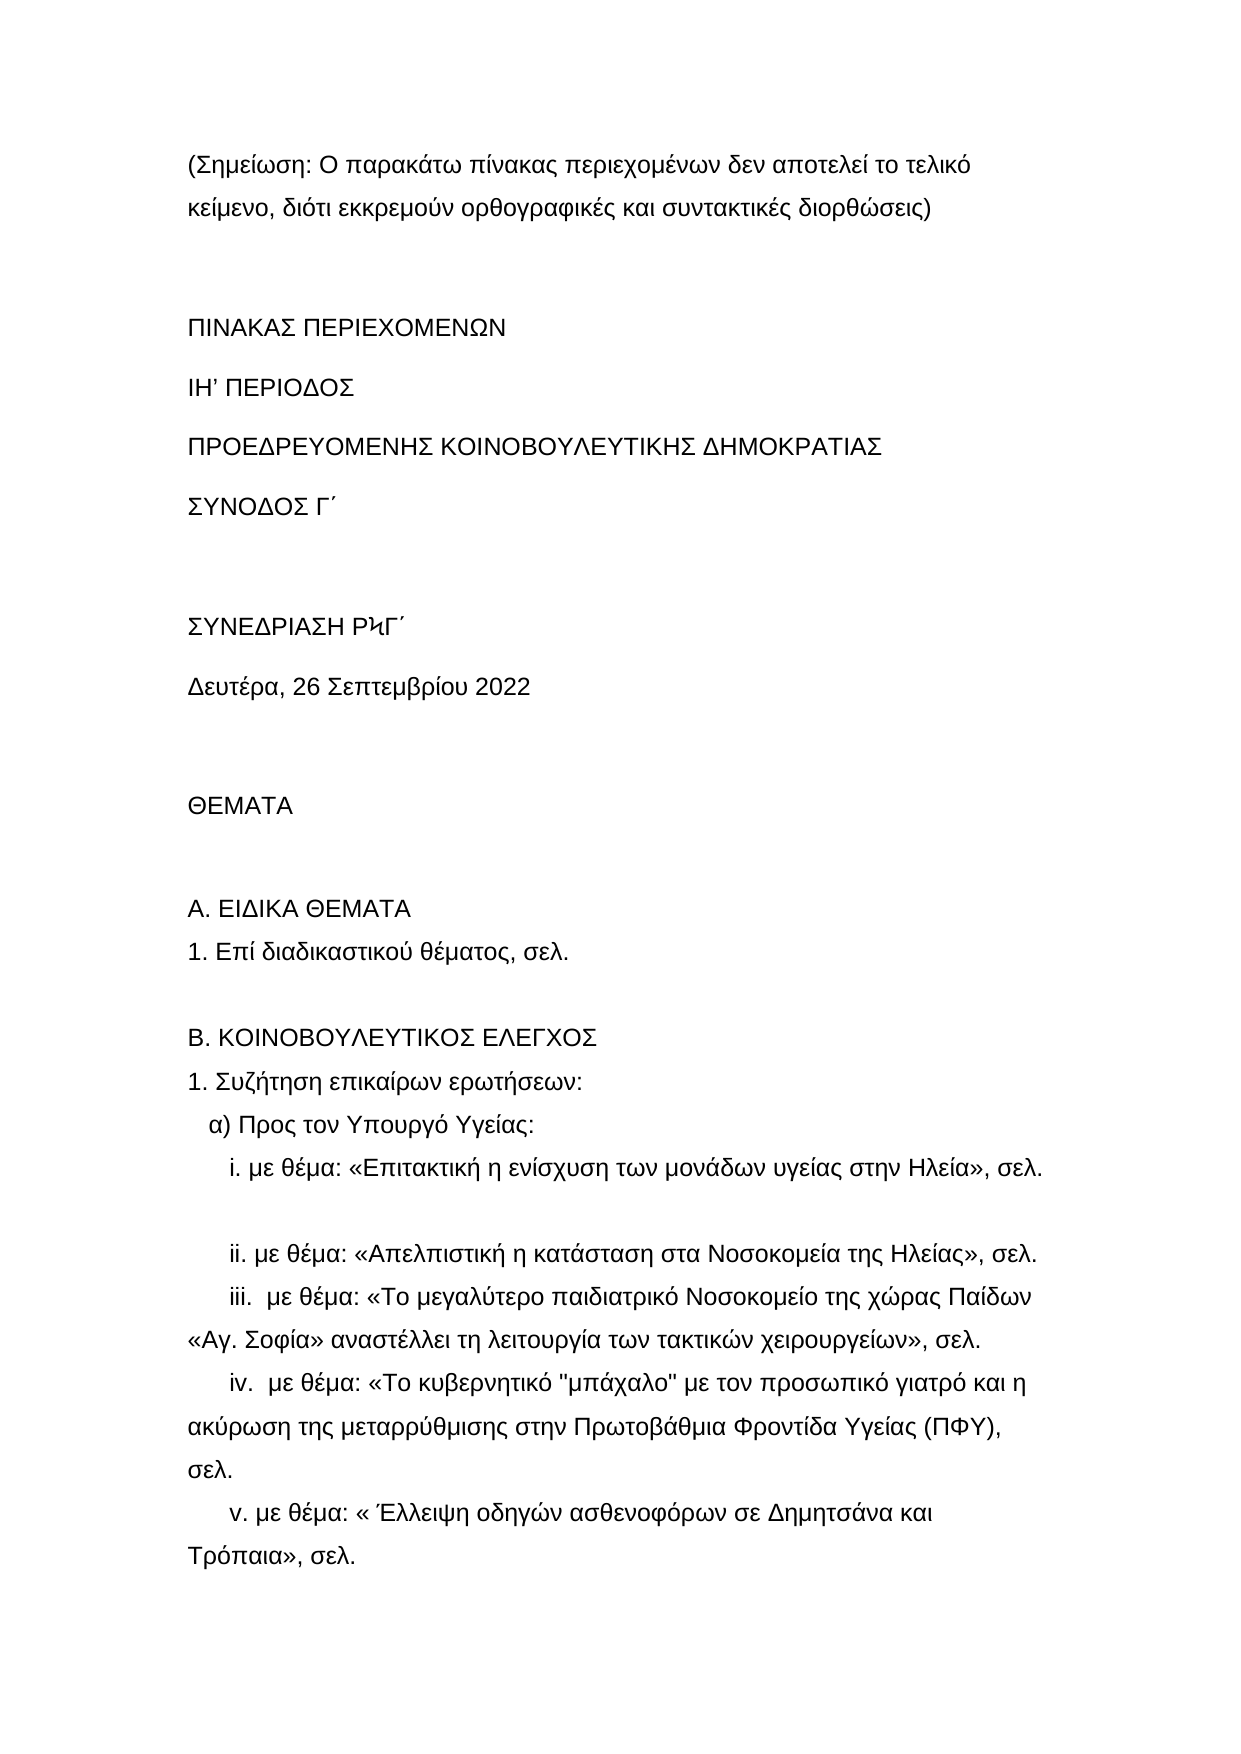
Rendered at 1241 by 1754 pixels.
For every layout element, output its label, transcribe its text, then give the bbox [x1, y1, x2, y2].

text Δευτέρα, 26 Σεπτεμβρίου 2022 [187, 671, 1053, 700]
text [187, 851, 1053, 1569]
text ΣΥΝΕΔΡΙΑΣΗ ΡϞΓ΄ [187, 612, 1053, 640]
text ΠΡΟΕΔΡΕΥΟΜΕΝΗΣ ΚΟΙΝΟΒΟΥΛΕΥΤΙΚΗΣ ΔΗΜΟΚΡΑΤΙΑΣ [187, 432, 1053, 461]
text ΠΙΝΑΚΑΣ ΠΕΡΙΕΧΟΜΕΝΩΝ [187, 313, 1053, 341]
text ΘΕΜΑΤΑ [187, 791, 1053, 820]
text ΣΥΝΟΔΟΣ Γ΄ [187, 492, 1053, 521]
text (Σημείωση: Ο παρακάτω πίνακας περιεχομένων δεν αποτελεί το τελικό κείμενο, διότι εκκρεμούν ορθογραφικές και συντακτικές διορθώσεις) [187, 150, 1053, 222]
text ΙΗ’ ΠΕΡΙΟΔΟΣ [187, 372, 1053, 401]
